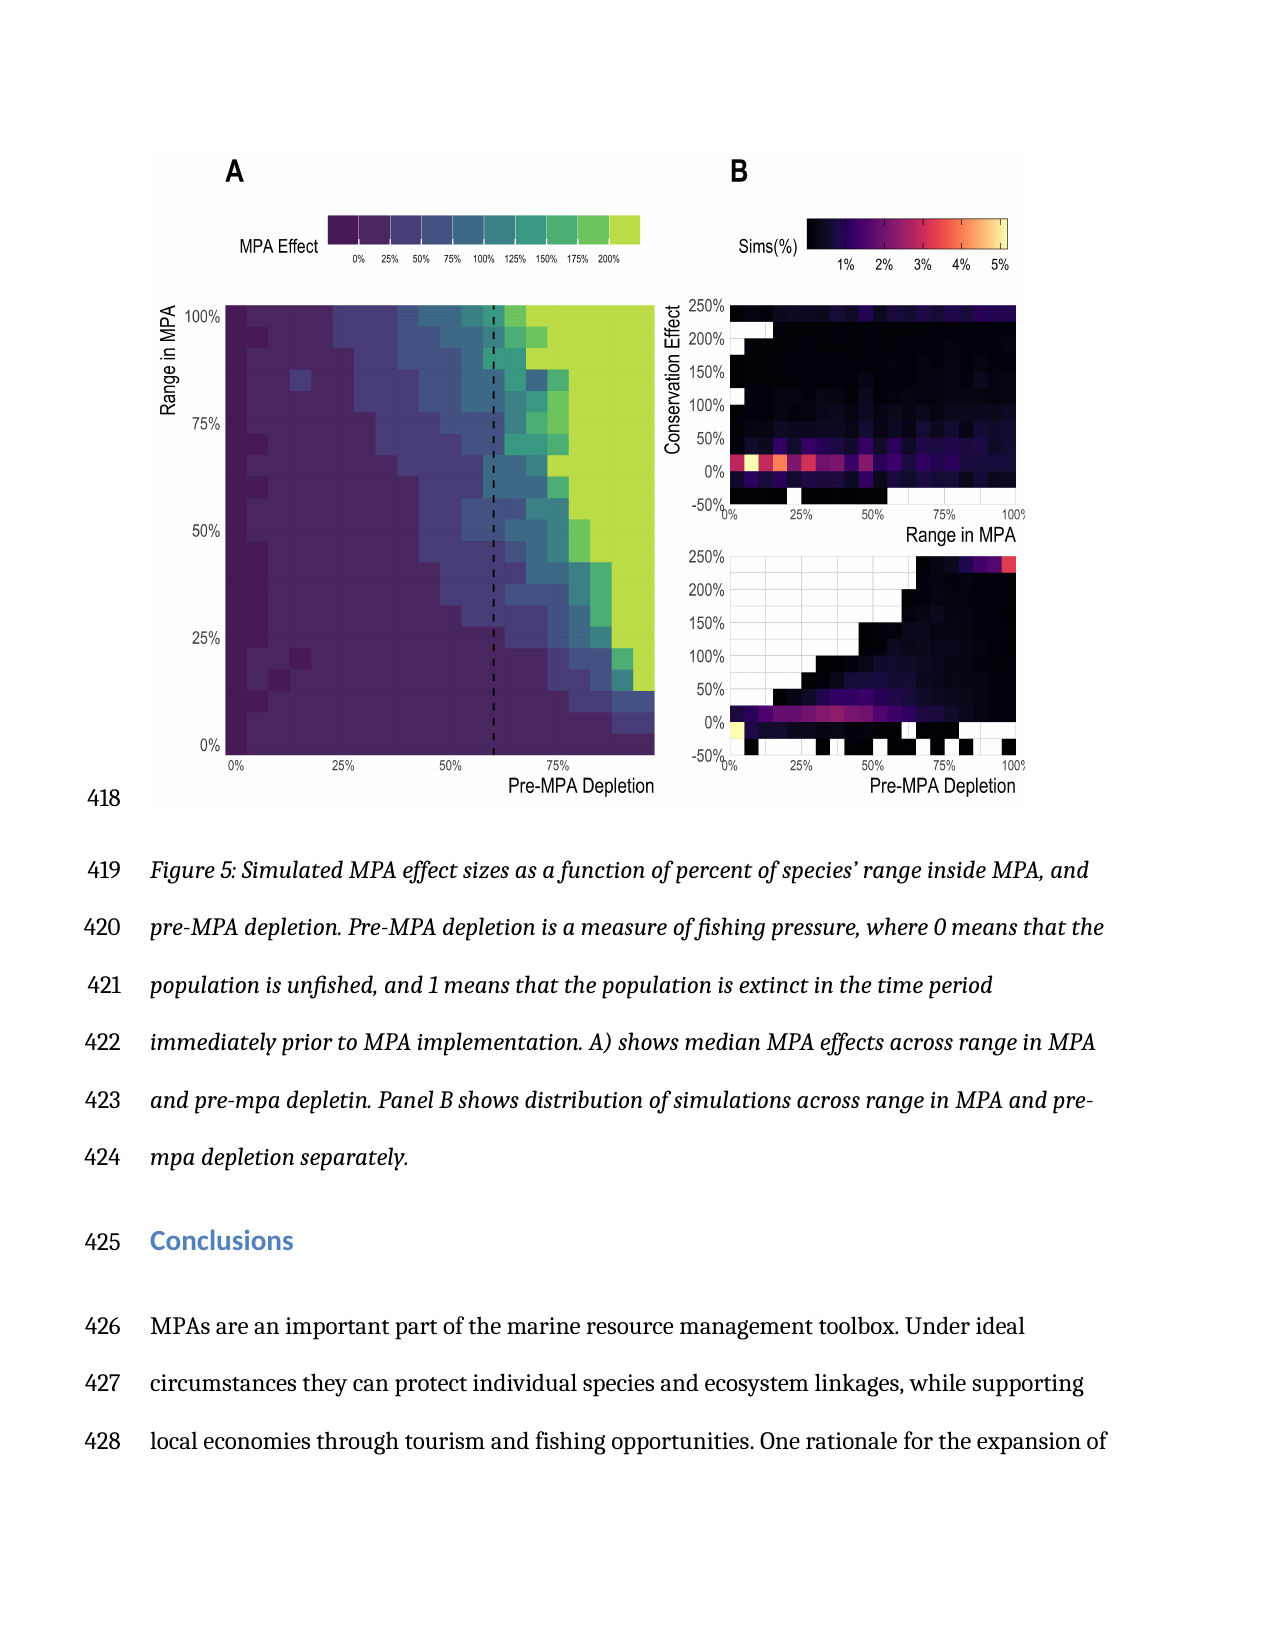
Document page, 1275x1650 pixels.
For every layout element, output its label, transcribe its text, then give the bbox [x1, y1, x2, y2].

subtitle Conclusions [150, 1222, 1125, 1257]
picture [150, 150, 1025, 807]
text Figure 5: Simulated MPA effect sizes as a function of percent of species’ range inside MPA, and pre-MPA depletion. Pre-MPA depletion is a measure of fishing pressure, where 0 means that the population is unfished, and 1 means that the population is extinct in the time period immediately prior to MPA implementation. A) shows median MPA effects across range in MPA and pre-mpa depletin. Panel B shows distribution of simulations across range in MPA and pre-mpa depletion separately. [150, 856, 1125, 1172]
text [150, 1312, 1125, 1455]
